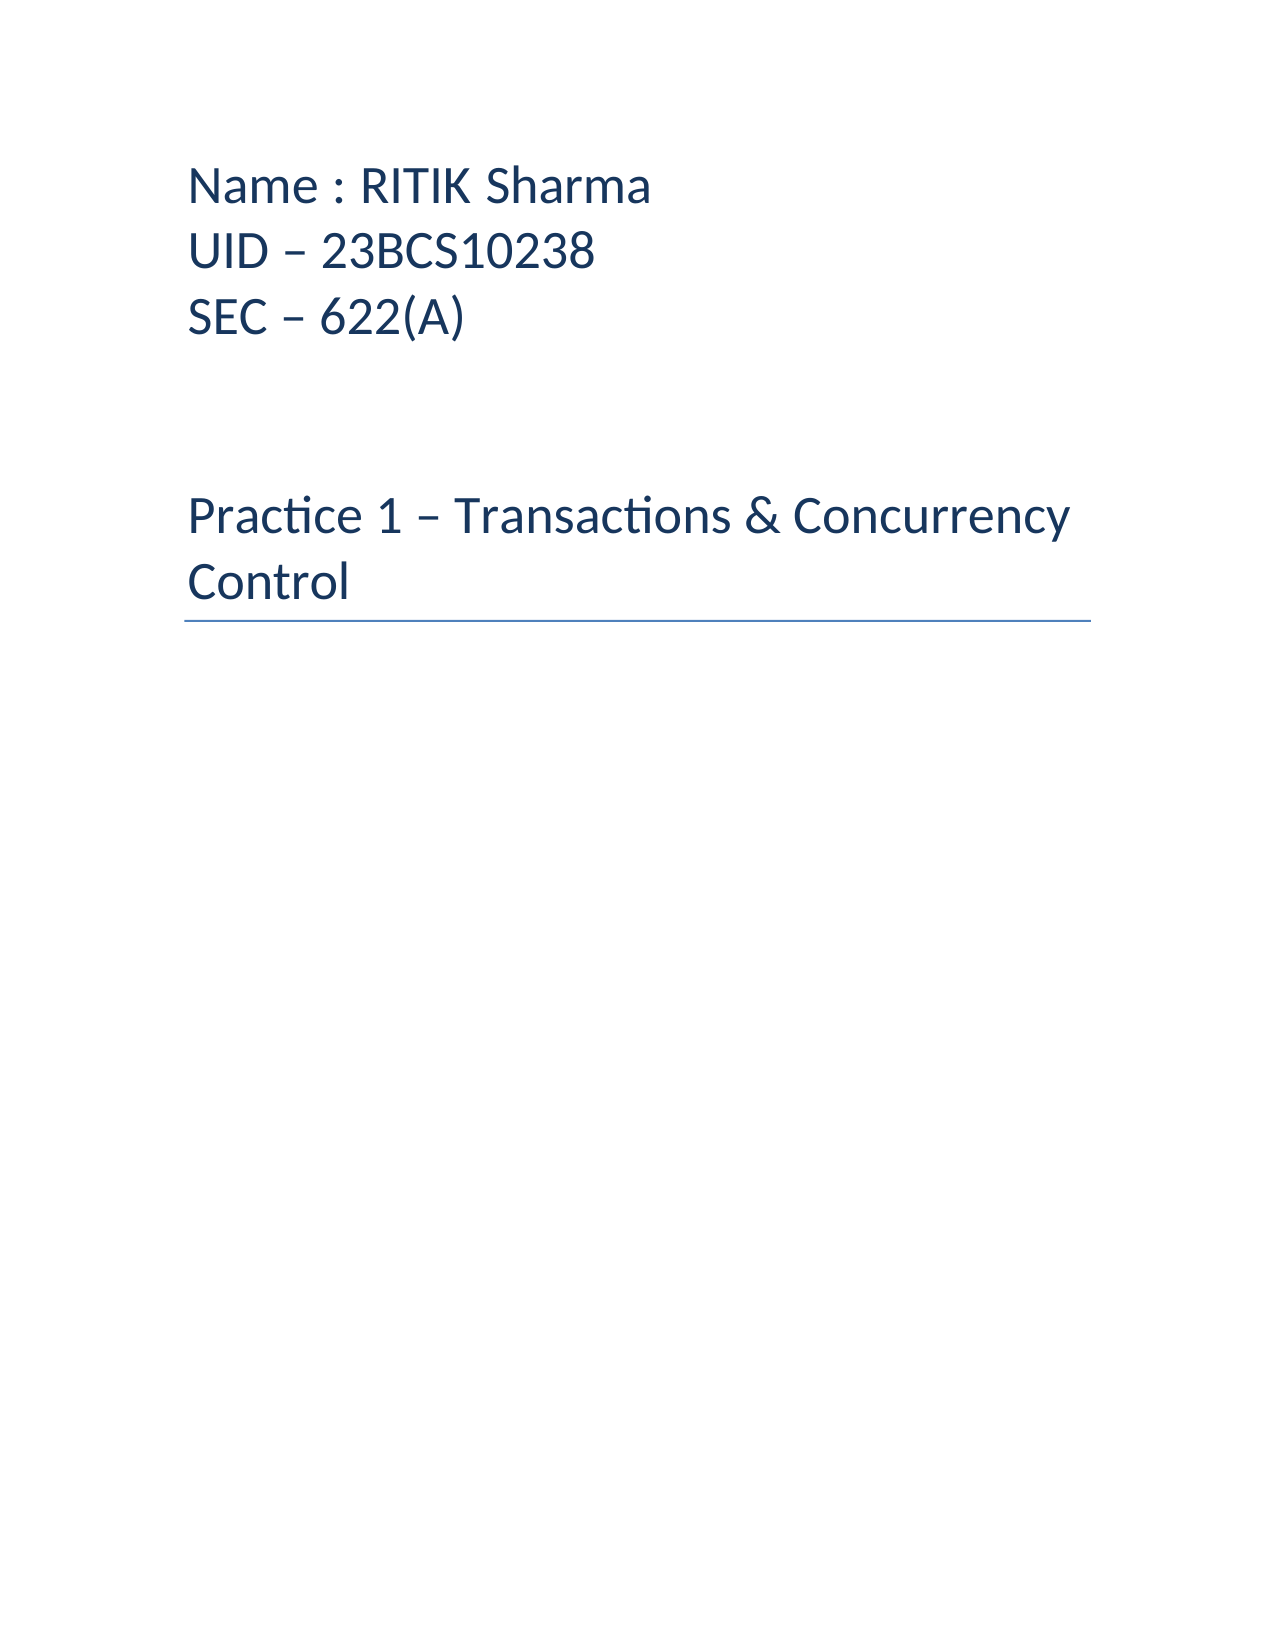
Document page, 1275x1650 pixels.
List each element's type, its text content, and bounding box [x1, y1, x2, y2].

text UID – 23BCS10238 SEC – 622(A) [187, 216, 601, 348]
text Name : RITIK Sharma [187, 152, 1125, 216]
text Practice 1 – Transactions & Concurrency Control [187, 481, 1125, 613]
